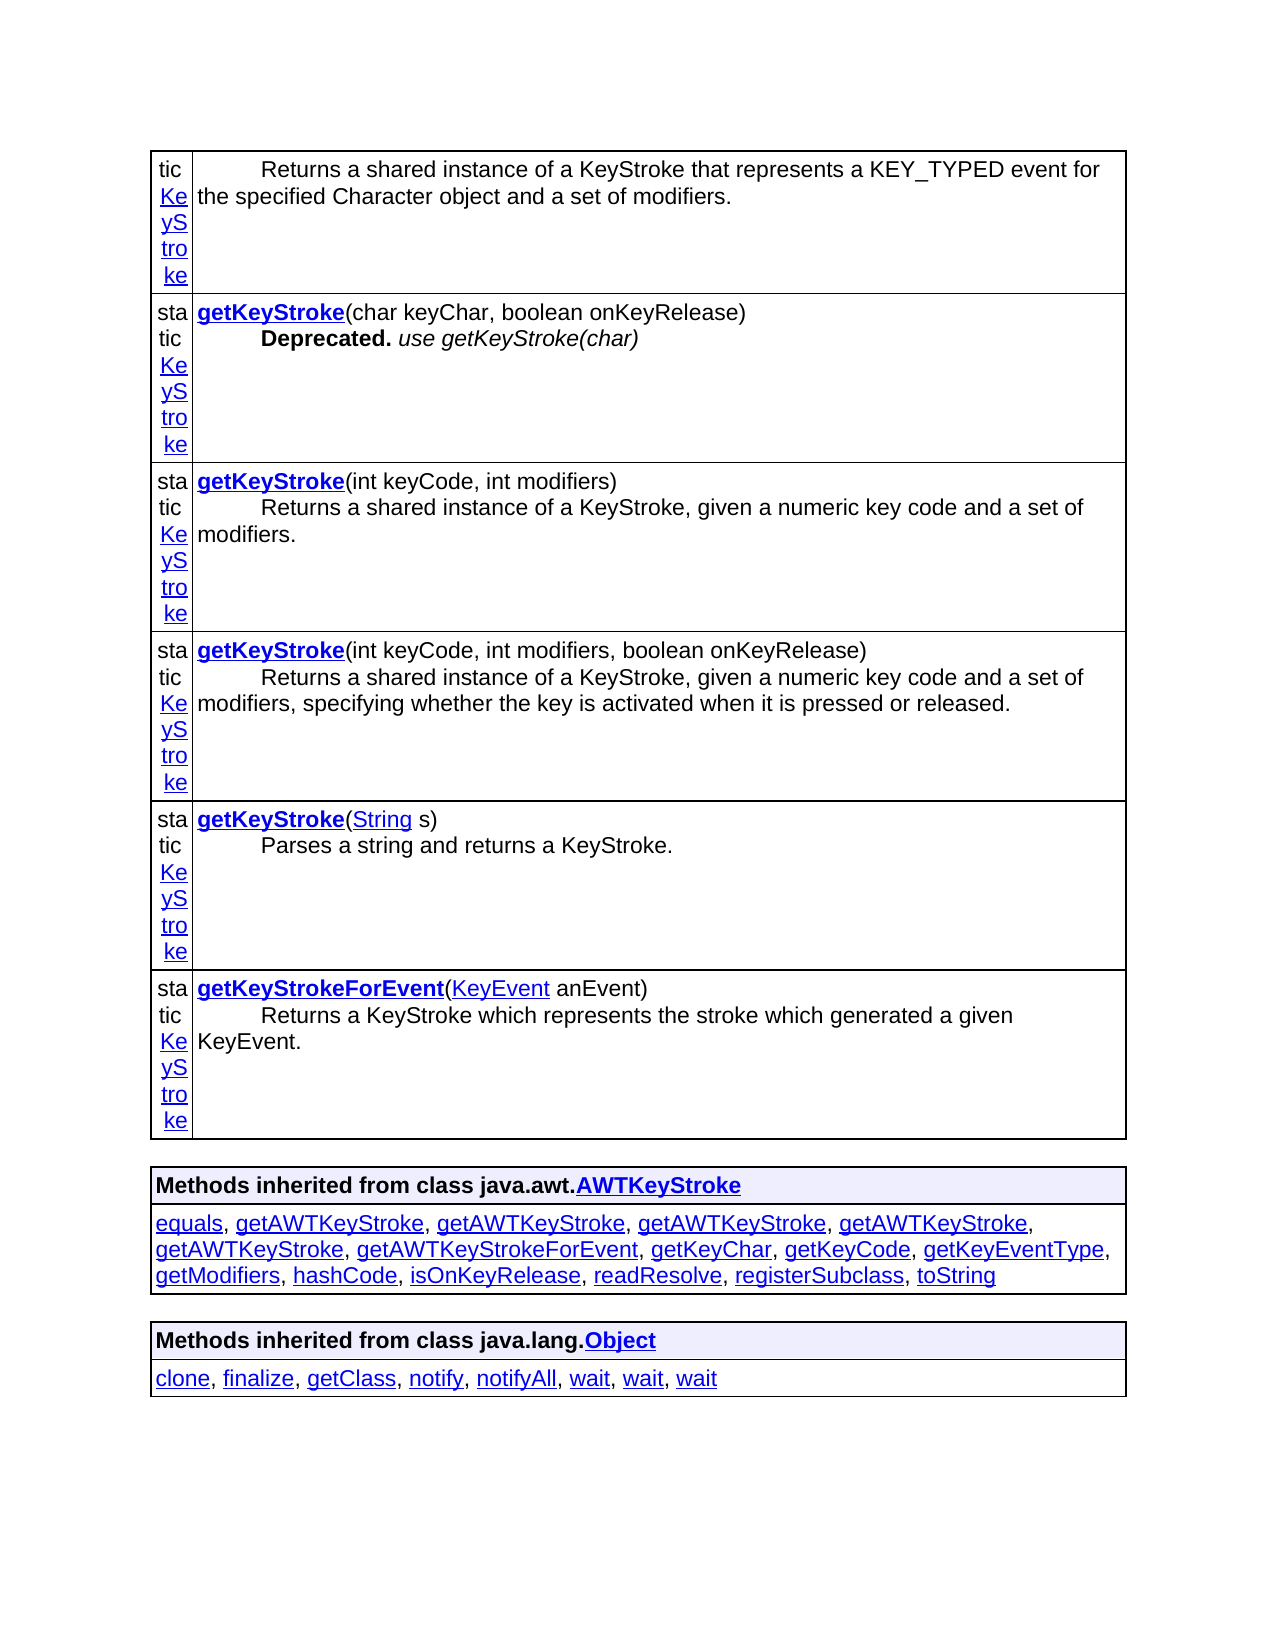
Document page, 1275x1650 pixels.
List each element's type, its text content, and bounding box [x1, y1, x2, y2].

table_cell getKeyStrokeForEvent(KeyEvent anEvent) Returns a KeyStroke which represents the stroke which generated a given KeyEvent. [193, 971, 1125, 1138]
table_cell static KeyStroke [152, 152, 192, 293]
table_cell getKeyStroke(char keyChar, boolean onKeyRelease) Deprecated. use getKeyStroke(char) [193, 294, 1125, 462]
table_cell static KeyStroke [152, 802, 192, 969]
table_cell getKeyStroke(int keyCode, int modifiers) Returns a shared instance of a KeyStroke, given a numeric key code and a set of modifiers. [193, 463, 1125, 631]
table_cell getKeyStroke(int keyCode, int modifiers, boolean onKeyRelease) Returns a shared instance of a KeyStroke, given a numeric key code and a set of modifiers, specifying whether the key is activated when it is pressed or released. [193, 632, 1125, 800]
table_cell static KeyStroke [152, 463, 192, 631]
table_cell static KeyStroke [152, 971, 192, 1138]
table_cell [193, 152, 1125, 293]
table_cell clone, finalize, getClass, notify, notifyAll, wait, wait, wait [152, 1360, 1125, 1396]
table_cell getKeyStroke(String s) Parses a string and returns a KeyStroke. [193, 802, 1125, 969]
table_header Methods inherited from class java.lang.Object [152, 1323, 1125, 1358]
table_header Methods inherited from class java.awt.AWTKeyStroke [152, 1168, 1125, 1203]
table_cell equals, getAWTKeyStroke, getAWTKeyStroke, getAWTKeyStroke, getAWTKeyStroke, getAWTKeyStroke, getAWTKeyStrokeForEvent, getKeyChar, getKeyCode, getKeyEventType, getModifiers, hashCode, isOnKeyRelease, readResolve, registerSubclass, toString [152, 1205, 1125, 1293]
table_cell static KeyStroke [152, 632, 192, 800]
table_cell static KeyStroke [152, 294, 192, 462]
